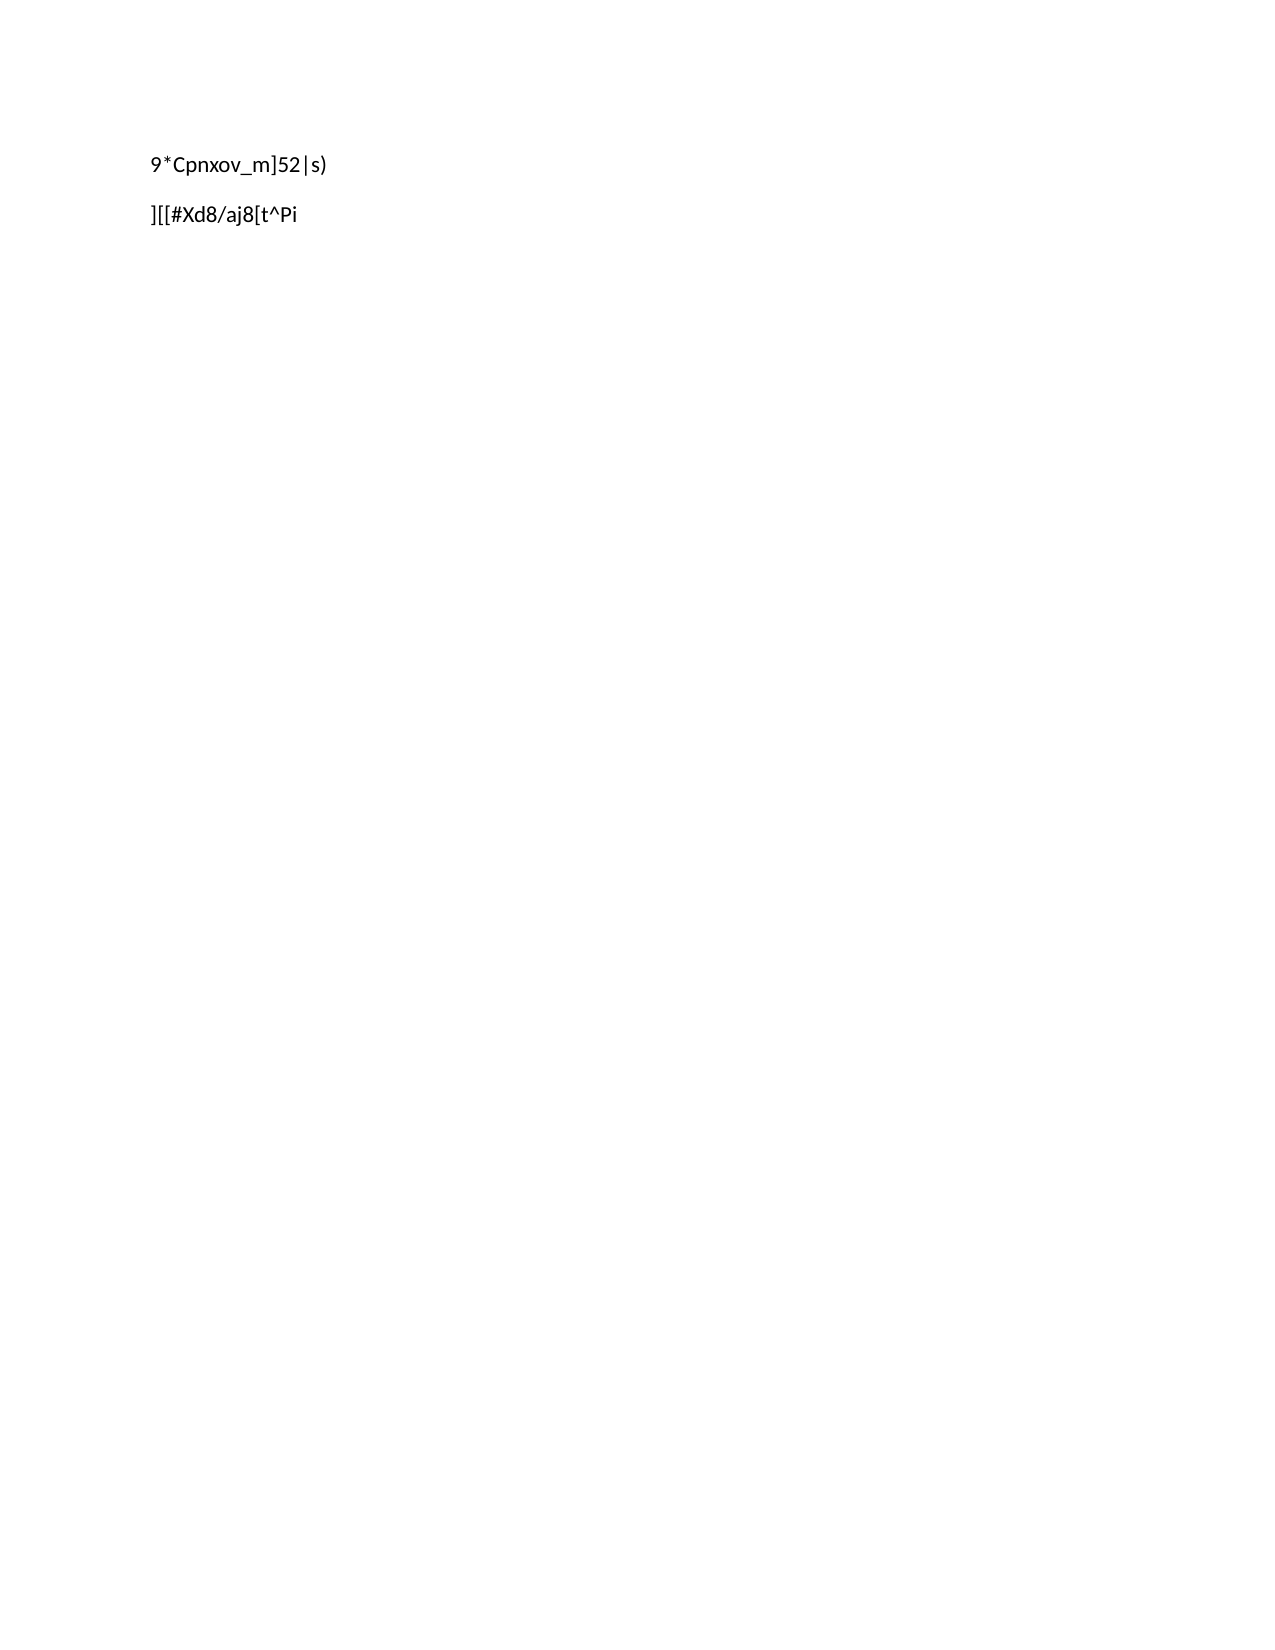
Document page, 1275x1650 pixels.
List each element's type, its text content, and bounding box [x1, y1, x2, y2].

text 9*Cpnxov_m]52|s) [150, 150, 1125, 179]
text ][[#Xd8/aj8[t^Pi [150, 199, 1125, 228]
